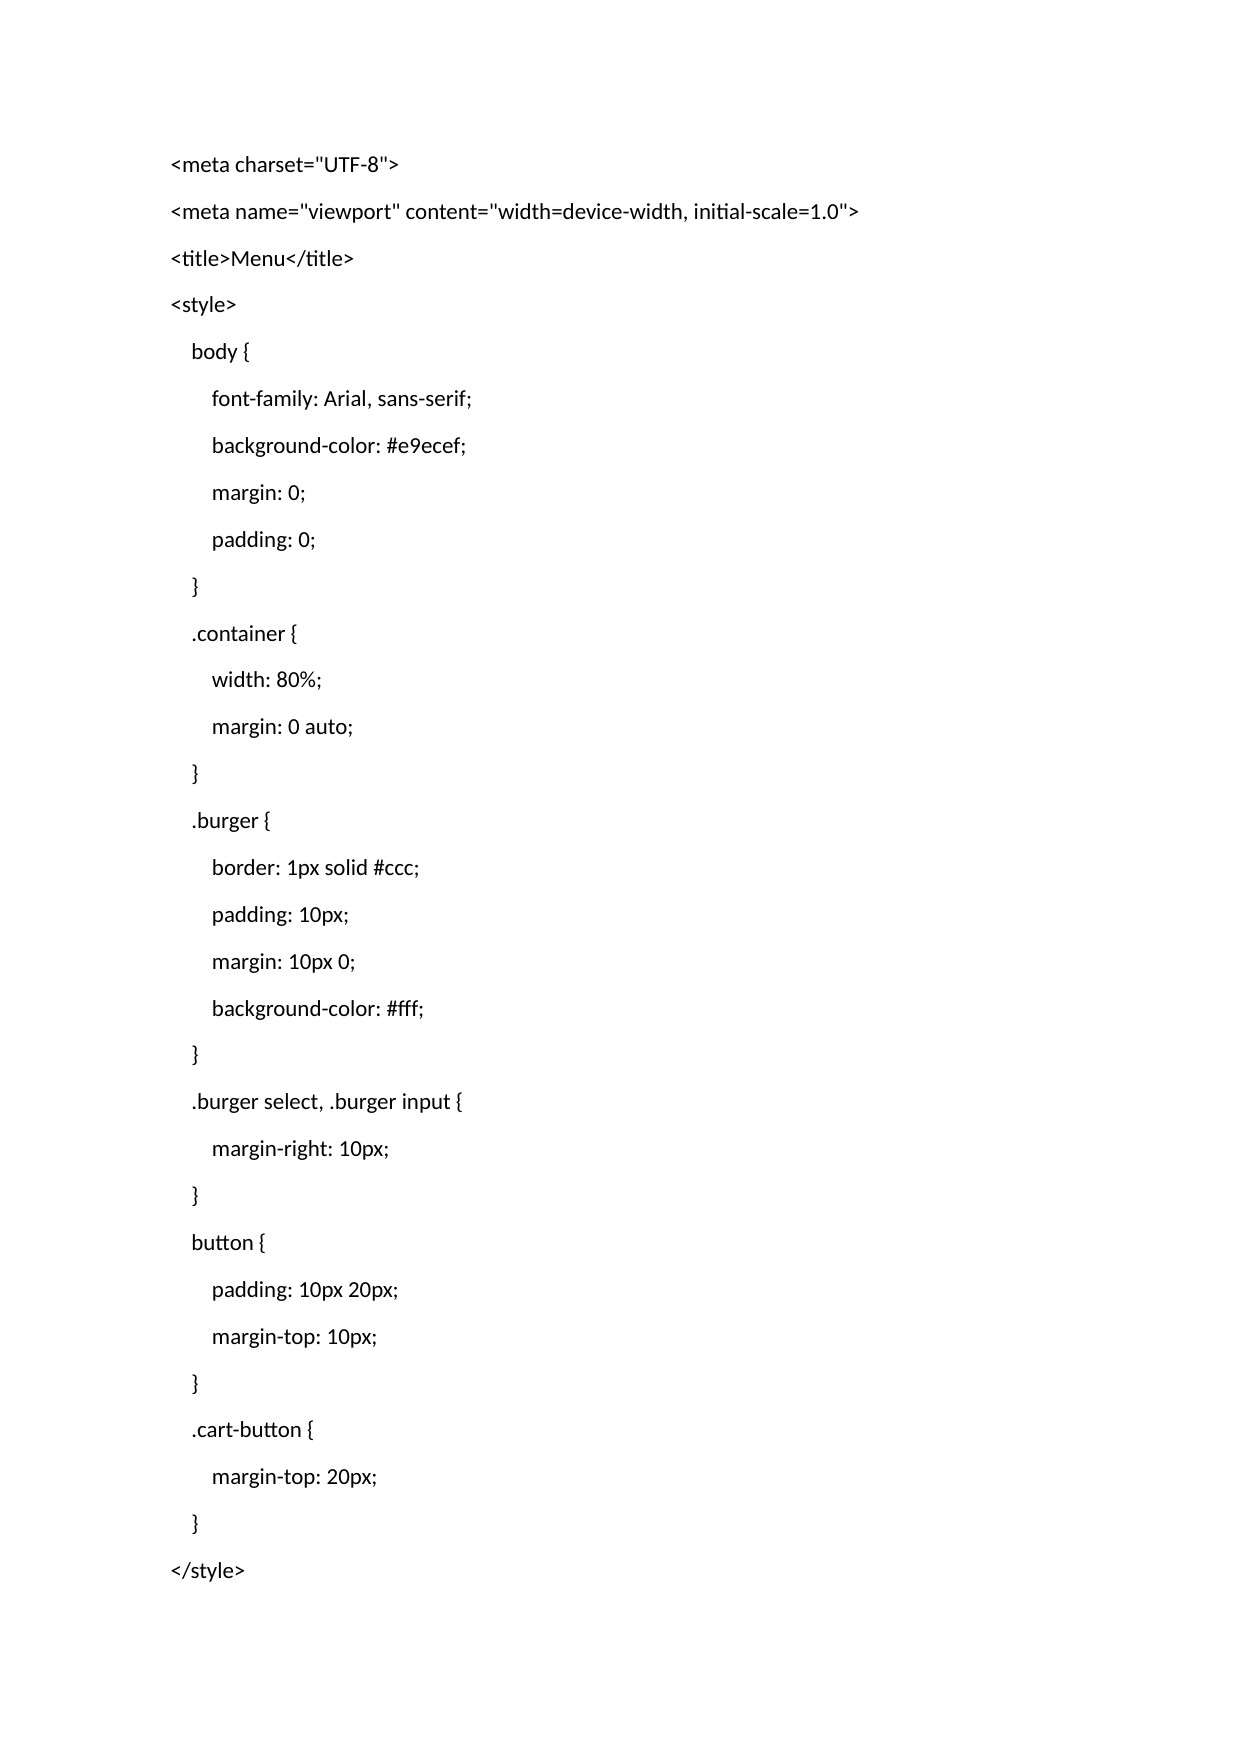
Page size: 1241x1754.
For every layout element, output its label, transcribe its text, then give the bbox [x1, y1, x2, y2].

text .burger { [150, 806, 1090, 834]
text } [150, 1041, 1090, 1069]
text margin-top: 20px; [150, 1462, 1090, 1491]
text button { [150, 1228, 1090, 1256]
text margin: 0 auto; [150, 712, 1090, 741]
text border: 1px solid #ccc; [150, 853, 1090, 881]
text } [150, 1181, 1090, 1209]
text padding: 0; [150, 525, 1090, 553]
text <title>Menu</title> [150, 244, 1090, 272]
text .container { [150, 619, 1090, 647]
text margin-right: 10px; [150, 1134, 1090, 1162]
text <style> [150, 291, 1090, 319]
text padding: 10px; [150, 900, 1090, 928]
text padding: 10px 20px; [150, 1275, 1090, 1303]
text <meta charset="UTF-8"> [150, 150, 1090, 178]
text .cart-button { [150, 1416, 1090, 1444]
text .burger select, .burger input { [150, 1087, 1090, 1116]
text font-family: Arial, sans-serif; [150, 384, 1090, 412]
text } [150, 572, 1090, 600]
text } [150, 1509, 1090, 1537]
text margin: 0; [150, 478, 1090, 506]
text <meta name="viewport" content="width=device-width, initial-scale=1.0"> [150, 197, 1090, 225]
text background-color: #fff; [150, 994, 1090, 1022]
text } [150, 1369, 1090, 1397]
text </style> [150, 1556, 1090, 1584]
text margin: 10px 0; [150, 947, 1090, 975]
text background-color: #e9ecef; [150, 431, 1090, 459]
text } [150, 759, 1090, 787]
text width: 80%; [150, 666, 1090, 694]
text margin-top: 10px; [150, 1322, 1090, 1350]
text body { [150, 337, 1090, 366]
